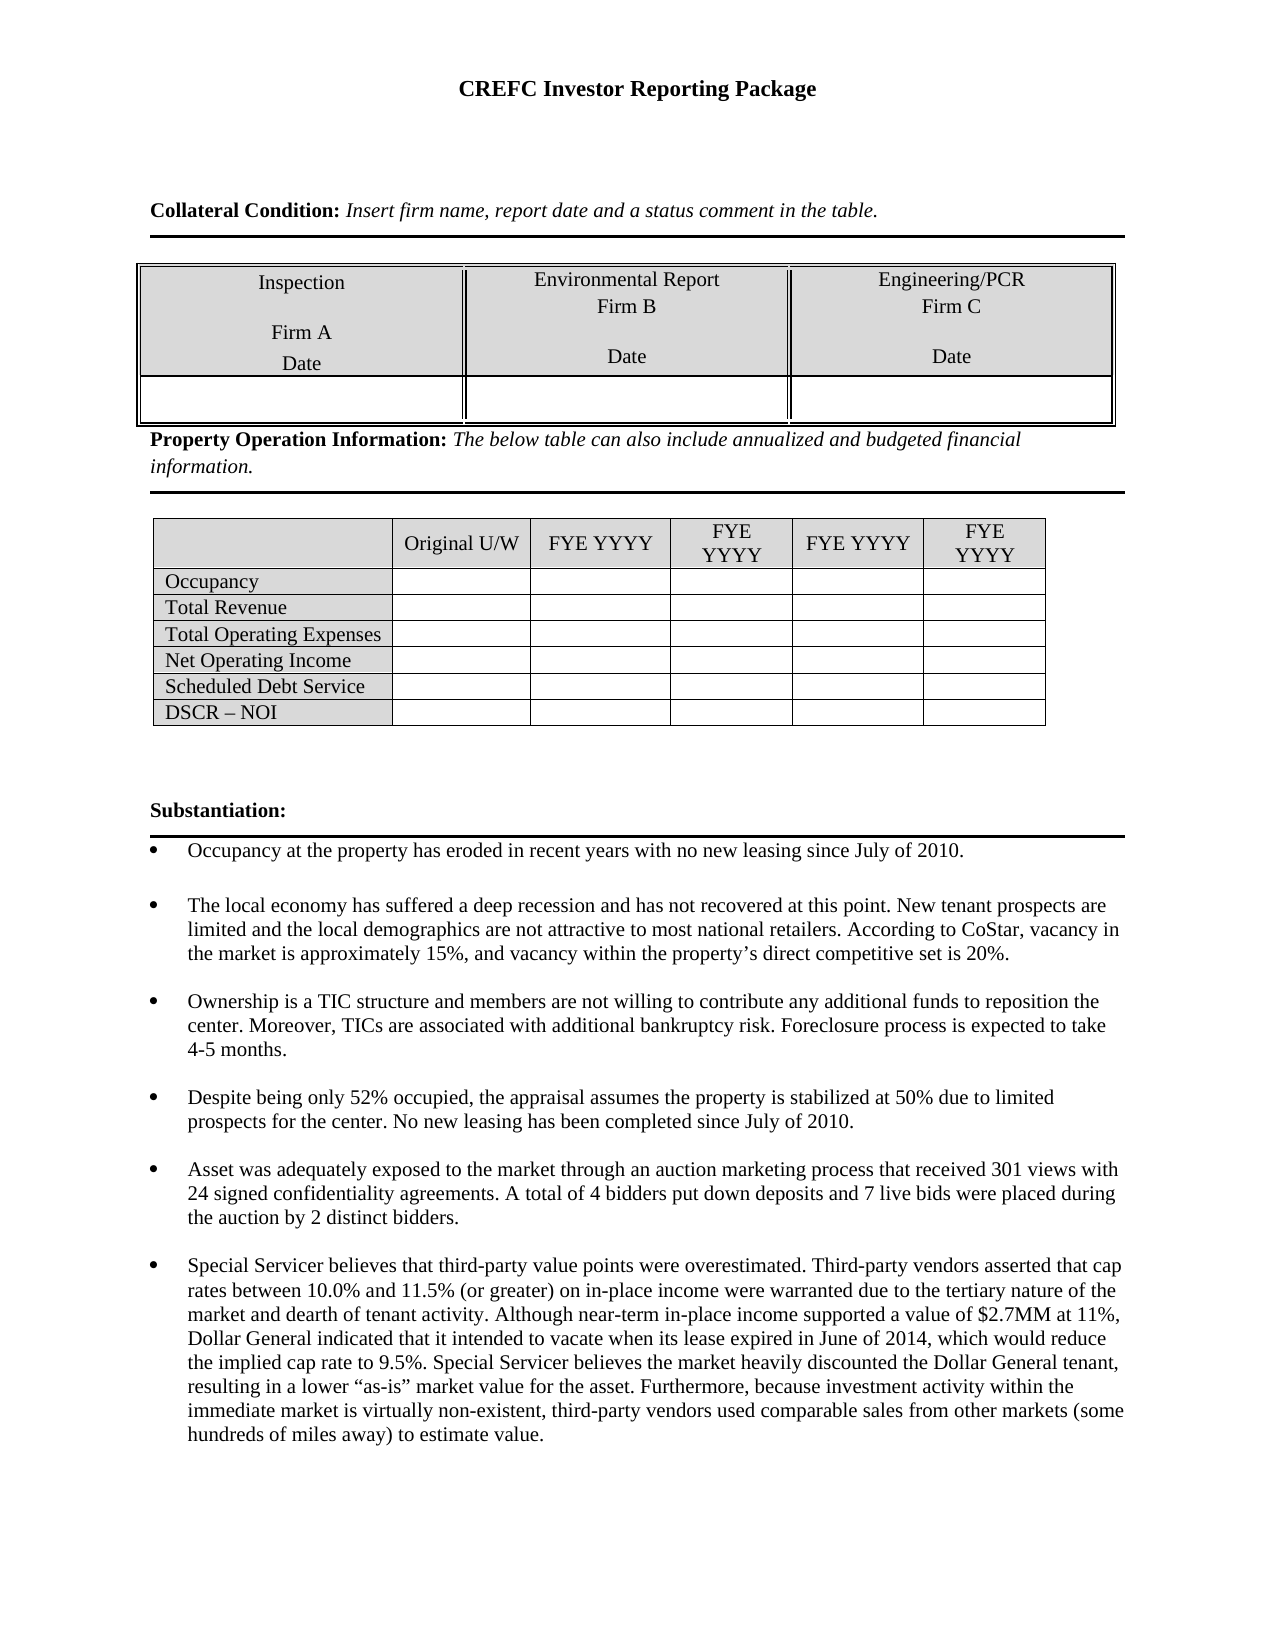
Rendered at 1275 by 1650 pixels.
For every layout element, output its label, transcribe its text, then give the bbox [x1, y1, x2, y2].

table_cell Date [467, 344, 787, 375]
list Special Servicer believes that third-party value points were overestimated. Third-party vendors asserted that cap rates between 10.0% and 11.5% (or greater) on in-place income were warranted due to the tertiary nature of the market and dearth of tenant activity. Although near-term in-place income supported a value of $2.7MM at 11%, Dollar General indicated that it intended to vacate when its lease expired in June of 2014, which would reduce the implied cap rate to 9.5%. Special Servicer believes the market heavily discounted the Dollar General tenant, resulting in a lower “as-is” market value for the asset. Furthermore, because investment activity within the immediate market is virtually non-existent, third-party vendors used comparable sales from other markets (some hundreds of miles away) to estimate value. [150, 1253, 1125, 1446]
table_header FYE YYYY [531, 519, 670, 567]
table_cell [671, 569, 792, 594]
table_cell [393, 700, 530, 725]
table_cell Date [792, 344, 1111, 375]
table_cell Occupancy [154, 569, 392, 594]
table_cell [531, 569, 670, 594]
table_cell [393, 569, 530, 594]
list The local economy has suffered a deep recession and has not recovered at this point. New tenant prospects are limited and the local demographics are not attractive to most national retailers. According to CoStar, vacancy in the market is approximately 15%, and vacancy within the property’s direct competitive set is 20%. [150, 892, 1125, 965]
table_cell [531, 621, 670, 646]
table_cell [793, 569, 923, 594]
table_cell [924, 621, 1045, 646]
table_header FYE YYYY [671, 519, 792, 567]
table_cell [789, 377, 1111, 422]
table_cell [531, 674, 670, 699]
table_cell [393, 595, 530, 620]
table_header Environmental Report [464, 264, 789, 294]
table_header FYE YYYY [924, 519, 1045, 567]
table_cell [924, 700, 1045, 725]
table_cell [793, 700, 923, 725]
table_cell [671, 647, 792, 672]
table_cell [924, 647, 1045, 672]
table_cell [924, 595, 1045, 620]
text Collateral Condition: Insert firm name, report date and a status comment in the table. [150, 198, 1125, 235]
table_cell [393, 674, 530, 699]
list Ownership is a TIC structure and members are not willing to contribute any additional funds to reposition the center. Moreover, TICs are associated with additional bankruptcy risk. Foreclosure process is expected to take 4-5 months. [150, 989, 1125, 1061]
table_cell [671, 700, 792, 725]
table_cell Firm A [141, 294, 462, 344]
table_cell [531, 595, 670, 620]
list Occupancy at the property has eroded in recent years with no new leasing since July of 2010. [150, 838, 1125, 862]
list Asset was adequately exposed to the market through an auction marketing process that received 301 views with 24 signed confidentiality agreements. A total of 4 bidders put down deposits and 7 live bids were placed during the auction by 2 distinct bidders. [150, 1157, 1125, 1229]
table_cell Net Operating Income [154, 647, 392, 672]
table_cell Scheduled Debt Service [154, 674, 392, 699]
table_cell [671, 674, 792, 699]
table_header Engineering/PCR [789, 264, 1114, 294]
table_header Inspection [139, 264, 464, 294]
table_header FYE YYYY [793, 519, 923, 567]
table_cell [531, 647, 670, 672]
table_cell [793, 674, 923, 699]
table_cell Firm C [792, 294, 1111, 344]
table_cell DSCR – NOI [154, 700, 392, 725]
table_header Original U/W [393, 519, 530, 567]
table_cell [793, 621, 923, 646]
table_cell [531, 700, 670, 725]
table_cell Total Operating Expenses [154, 621, 392, 646]
text Property Operation Information: The below table can also include annualized and budgeted financial information. [150, 427, 1125, 491]
list Despite being only 52% occupied, the appraisal assumes the property is stabilized at 50% due to limited prospects for the center. No new leasing has been completed since July of 2010. [150, 1085, 1125, 1133]
table_cell [924, 674, 1045, 699]
table_cell [671, 621, 792, 646]
table_cell Total Revenue [154, 595, 392, 620]
table_cell [393, 621, 530, 646]
table_header [154, 519, 392, 567]
text Substantiation: [150, 798, 1125, 835]
table_cell Date [141, 344, 462, 375]
table_cell [793, 595, 923, 620]
table_cell [464, 377, 789, 422]
table_cell [924, 569, 1045, 594]
table_cell [141, 377, 464, 422]
table_cell [393, 647, 530, 672]
table_cell [671, 595, 792, 620]
table_cell [793, 647, 923, 672]
table_cell Firm B [467, 294, 787, 344]
